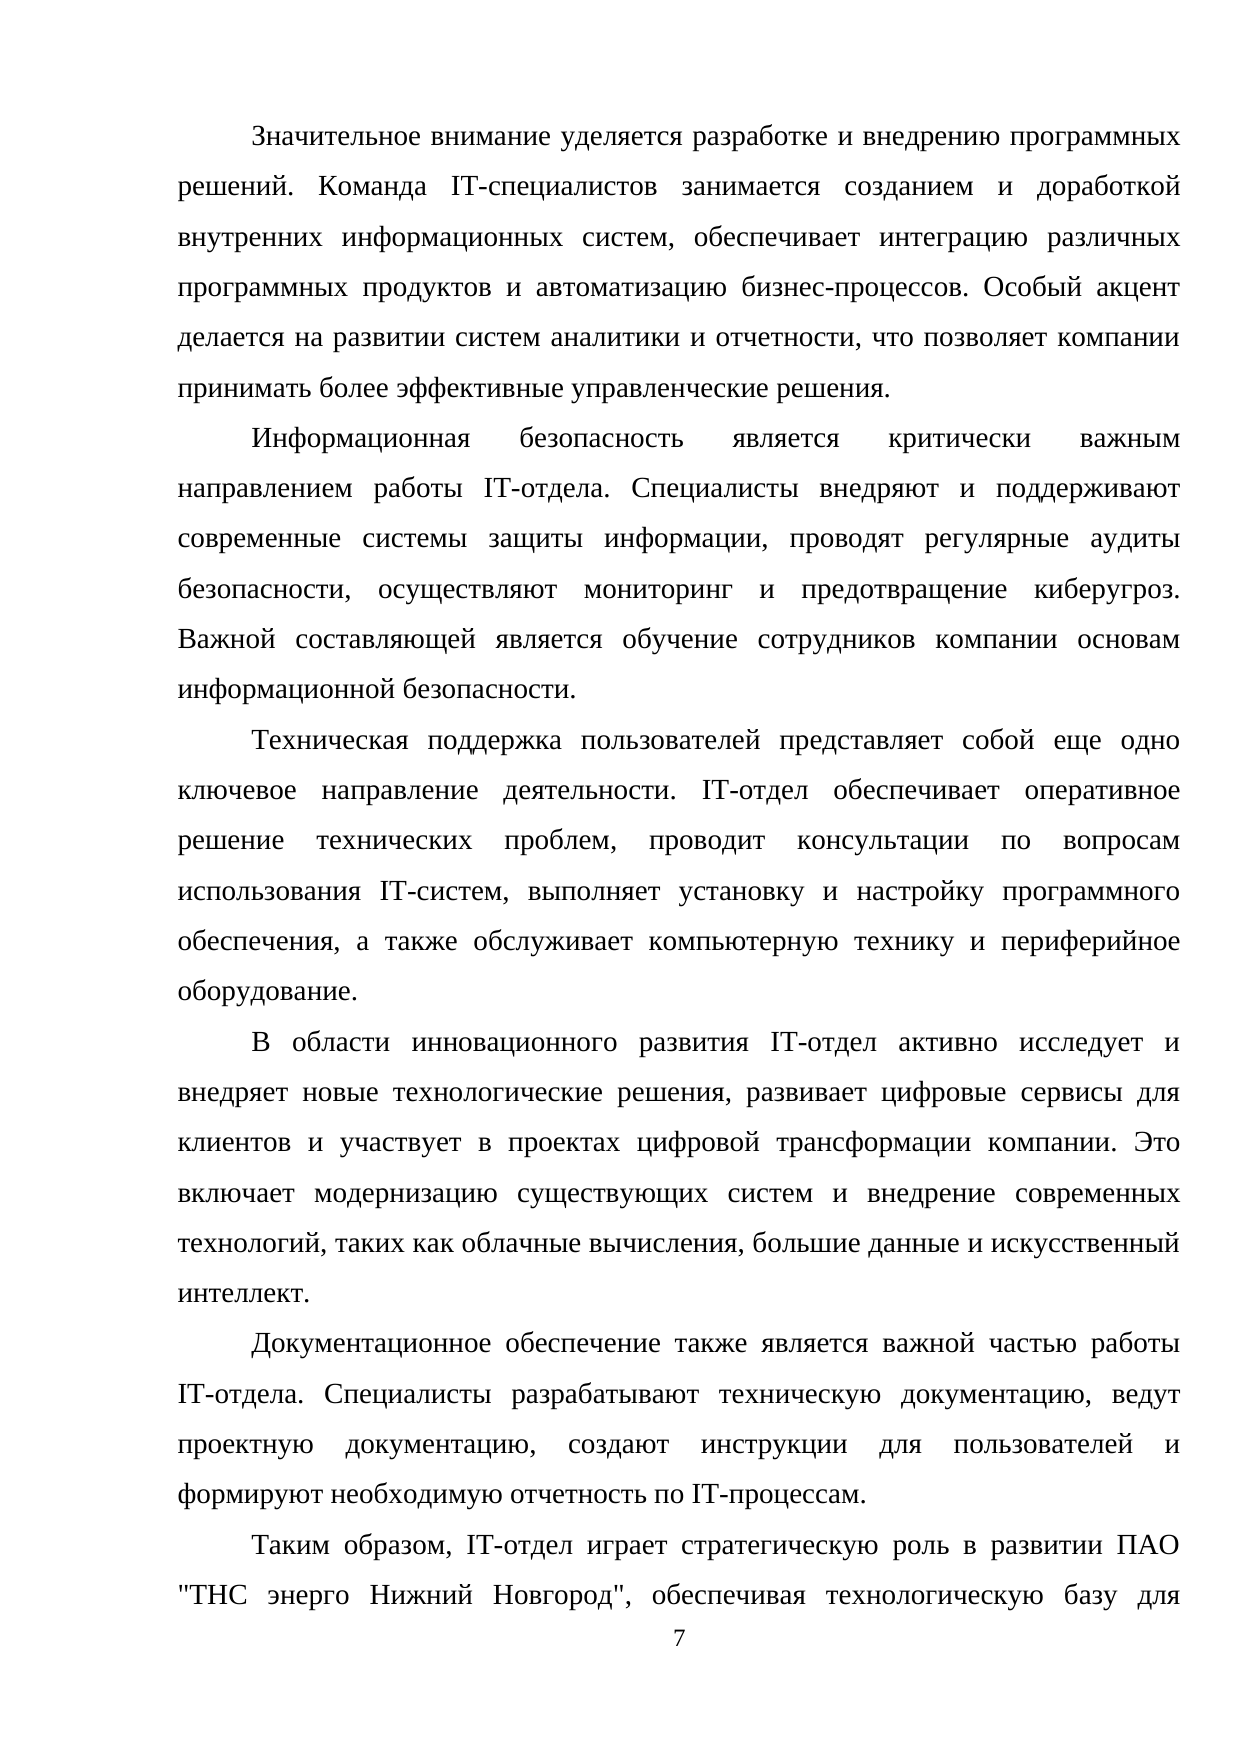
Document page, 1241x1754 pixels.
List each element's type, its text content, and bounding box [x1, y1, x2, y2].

list Значительное внимание уделяется разработке и внедрению программных решений. Команда IT-специалистов занимается созданием и доработкой внутренних информационных систем, обеспечивает интеграцию различных программных продуктов и автоматизацию бизнес-процессов. Особый акцент делается на развитии систем аналитики и отчетности, что позволяет компании принимать более эффективные управленческие решения. [177, 118, 1181, 403]
list Техническая поддержка пользователей представляет собой еще одно ключевое направление деятельности. IT-отдел обеспечивает оперативное решение технических проблем, проводит консультации по вопросам использования IT-систем, выполняет установку и настройку программного обеспечения, а также обслуживает компьютерную технику и периферийное оборудование. [177, 722, 1181, 1007]
list Информационная безопасность является критически важным направлением работы IT-отдела. Специалисты внедряют и поддерживают современные системы защиты информации, проводят регулярные аудиты безопасности, осуществляют мониторинг и предотвращение киберугроз. Важной составляющей является обучение сотрудников компании основам информационной безопасности. [177, 420, 1181, 705]
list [177, 1527, 1181, 1611]
list Документационное обеспечение также является важной частью работы IT-отдела. Специалисты разрабатывают техническую документацию, ведут проектную документацию, создают инструкции для пользователей и формируют необходимую отчетность по IT-процессам. [177, 1326, 1181, 1510]
list В области инновационного развития IT-отдел активно исследует и внедряет новые технологические решения, развивает цифровые сервисы для клиентов и участвует в проектах цифровой трансформации компании. Это включает модернизацию существующих систем и внедрение современных технологий, таких как облачные вычисления, большие данные и искусственный интеллект. [177, 1024, 1181, 1309]
